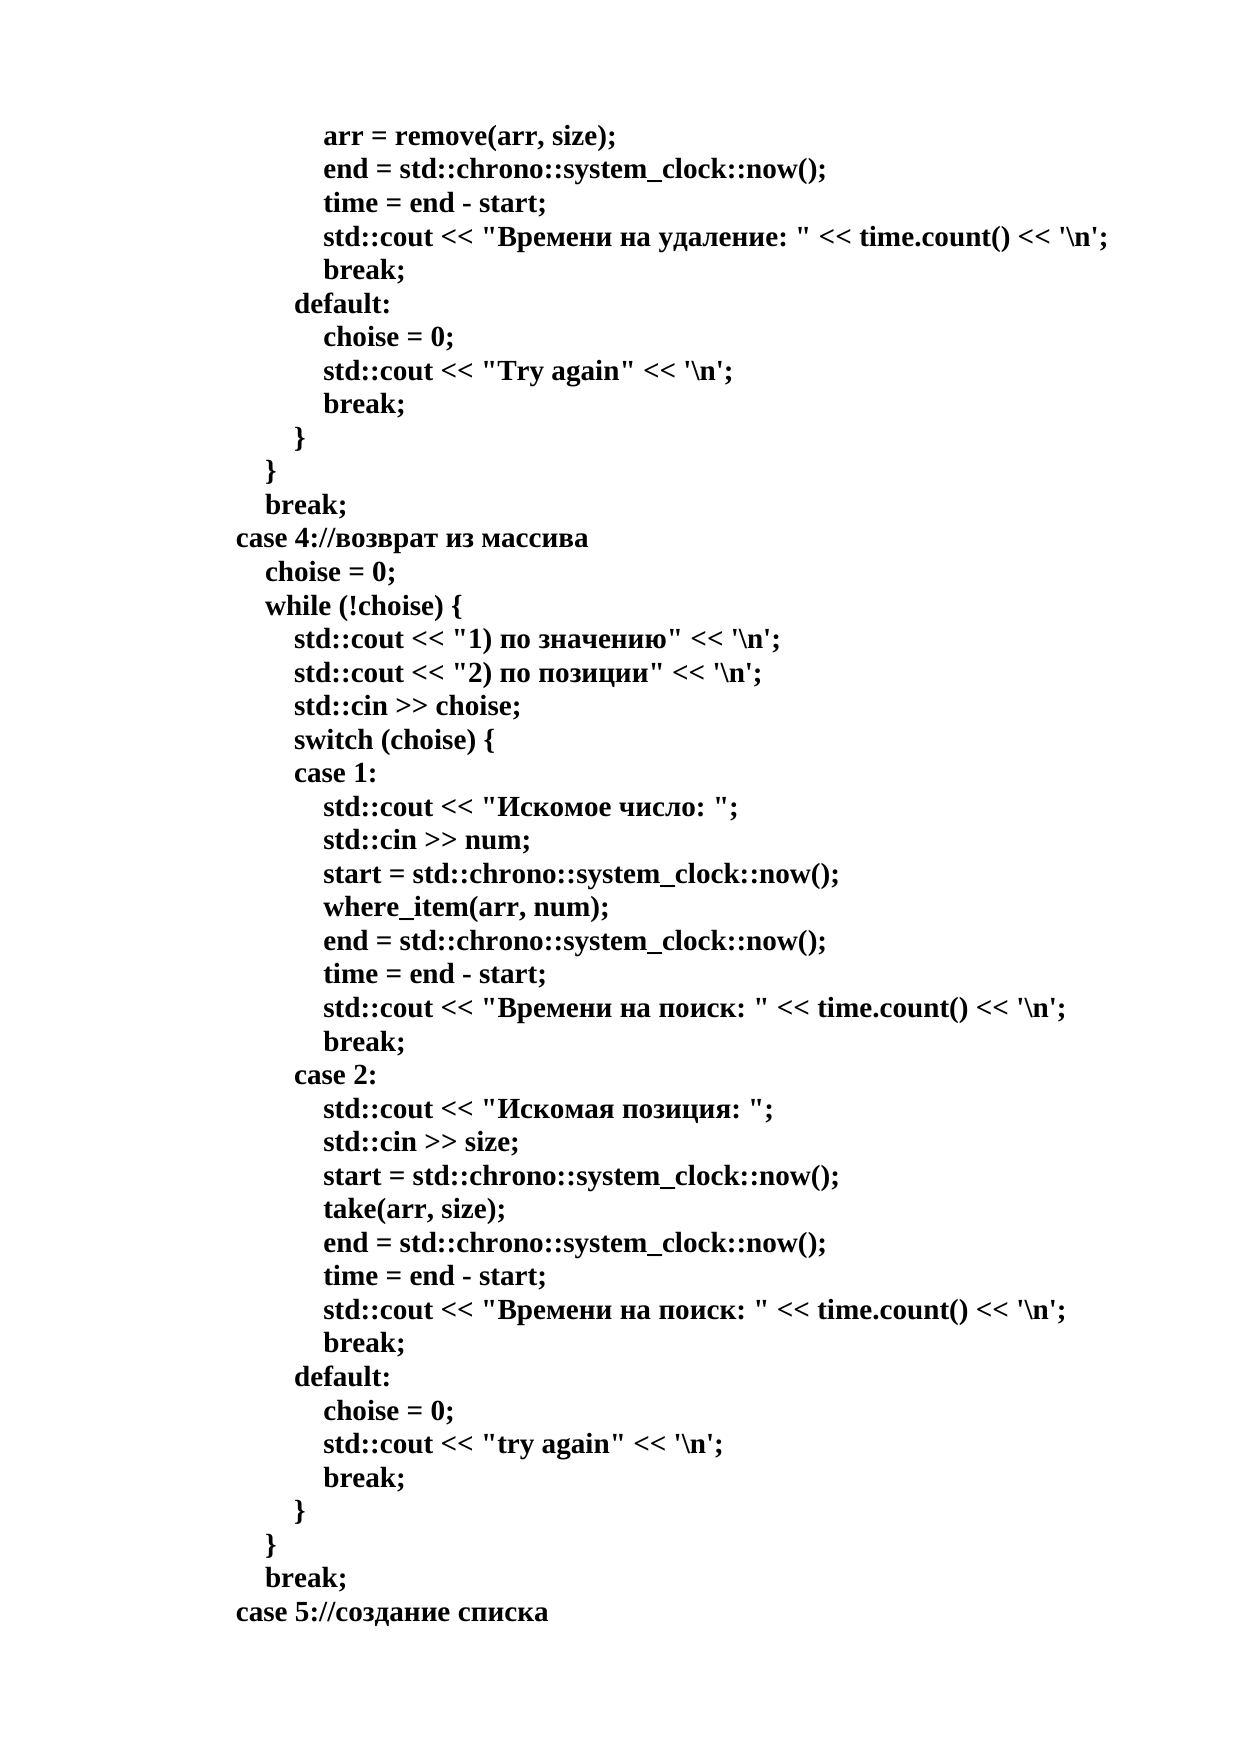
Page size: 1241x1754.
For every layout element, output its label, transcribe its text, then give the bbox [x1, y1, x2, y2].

text std::cout << "try again" << '\n'; [177, 1426, 1152, 1460]
text while (!choise) { [177, 588, 1152, 621]
text std::cout << "1) по значению" << '\n'; [177, 621, 1152, 655]
text start = std::chrono::system_clock::now(); [177, 1158, 1152, 1191]
text where_item(arr, num); [177, 889, 1152, 923]
text case 4://возврат из массива [177, 521, 1152, 554]
text time = end - start; [177, 185, 1152, 219]
text std::cin >> num; [177, 822, 1152, 856]
text } [177, 453, 1152, 487]
text time = end - start; [177, 1258, 1152, 1292]
text case 5://создание списка [177, 1594, 1152, 1627]
text std::cin >> choise; [177, 688, 1152, 722]
text std::cout << "2) по позиции" << '\n'; [177, 655, 1152, 688]
text start = std::chrono::system_clock::now(); [177, 856, 1152, 889]
text time = end - start; [177, 957, 1152, 990]
text break; [177, 487, 1152, 521]
text end = std::chrono::system_clock::now(); [177, 923, 1152, 957]
text choise = 0; [177, 319, 1152, 353]
text std::cout << "Времени на поиск: " << time.count() << '\n'; [177, 1292, 1152, 1326]
text choise = 0; [177, 1393, 1152, 1426]
text take(arr, size); [177, 1191, 1152, 1225]
text std::cout << "Try again" << '\n'; [177, 353, 1152, 386]
text break; [177, 386, 1152, 420]
text end = std::chrono::system_clock::now(); [177, 152, 1152, 185]
text end = std::chrono::system_clock::now(); [177, 1225, 1152, 1258]
text case 2: [177, 1057, 1152, 1091]
text arr = remove(arr, size); [177, 118, 1152, 152]
text break; [177, 1460, 1152, 1493]
text } [177, 1527, 1152, 1560]
text std::cout << "Искомая позиция: "; [177, 1091, 1152, 1124]
text switch (choise) { [177, 722, 1152, 755]
text break; [177, 252, 1152, 286]
text std::cout << "Времени на поиск: " << time.count() << '\n'; [177, 990, 1152, 1024]
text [177, 219, 1152, 252]
text default: [177, 1359, 1152, 1393]
text std::cout << "Искомое число: "; [177, 789, 1152, 822]
text choise = 0; [177, 554, 1152, 588]
text break; [177, 1024, 1152, 1057]
text break; [177, 1560, 1152, 1594]
text break; [177, 1326, 1152, 1359]
text } [177, 420, 1152, 453]
text std::cin >> size; [177, 1124, 1152, 1158]
text } [177, 1493, 1152, 1527]
text case 1: [177, 755, 1152, 789]
text default: [177, 286, 1152, 319]
